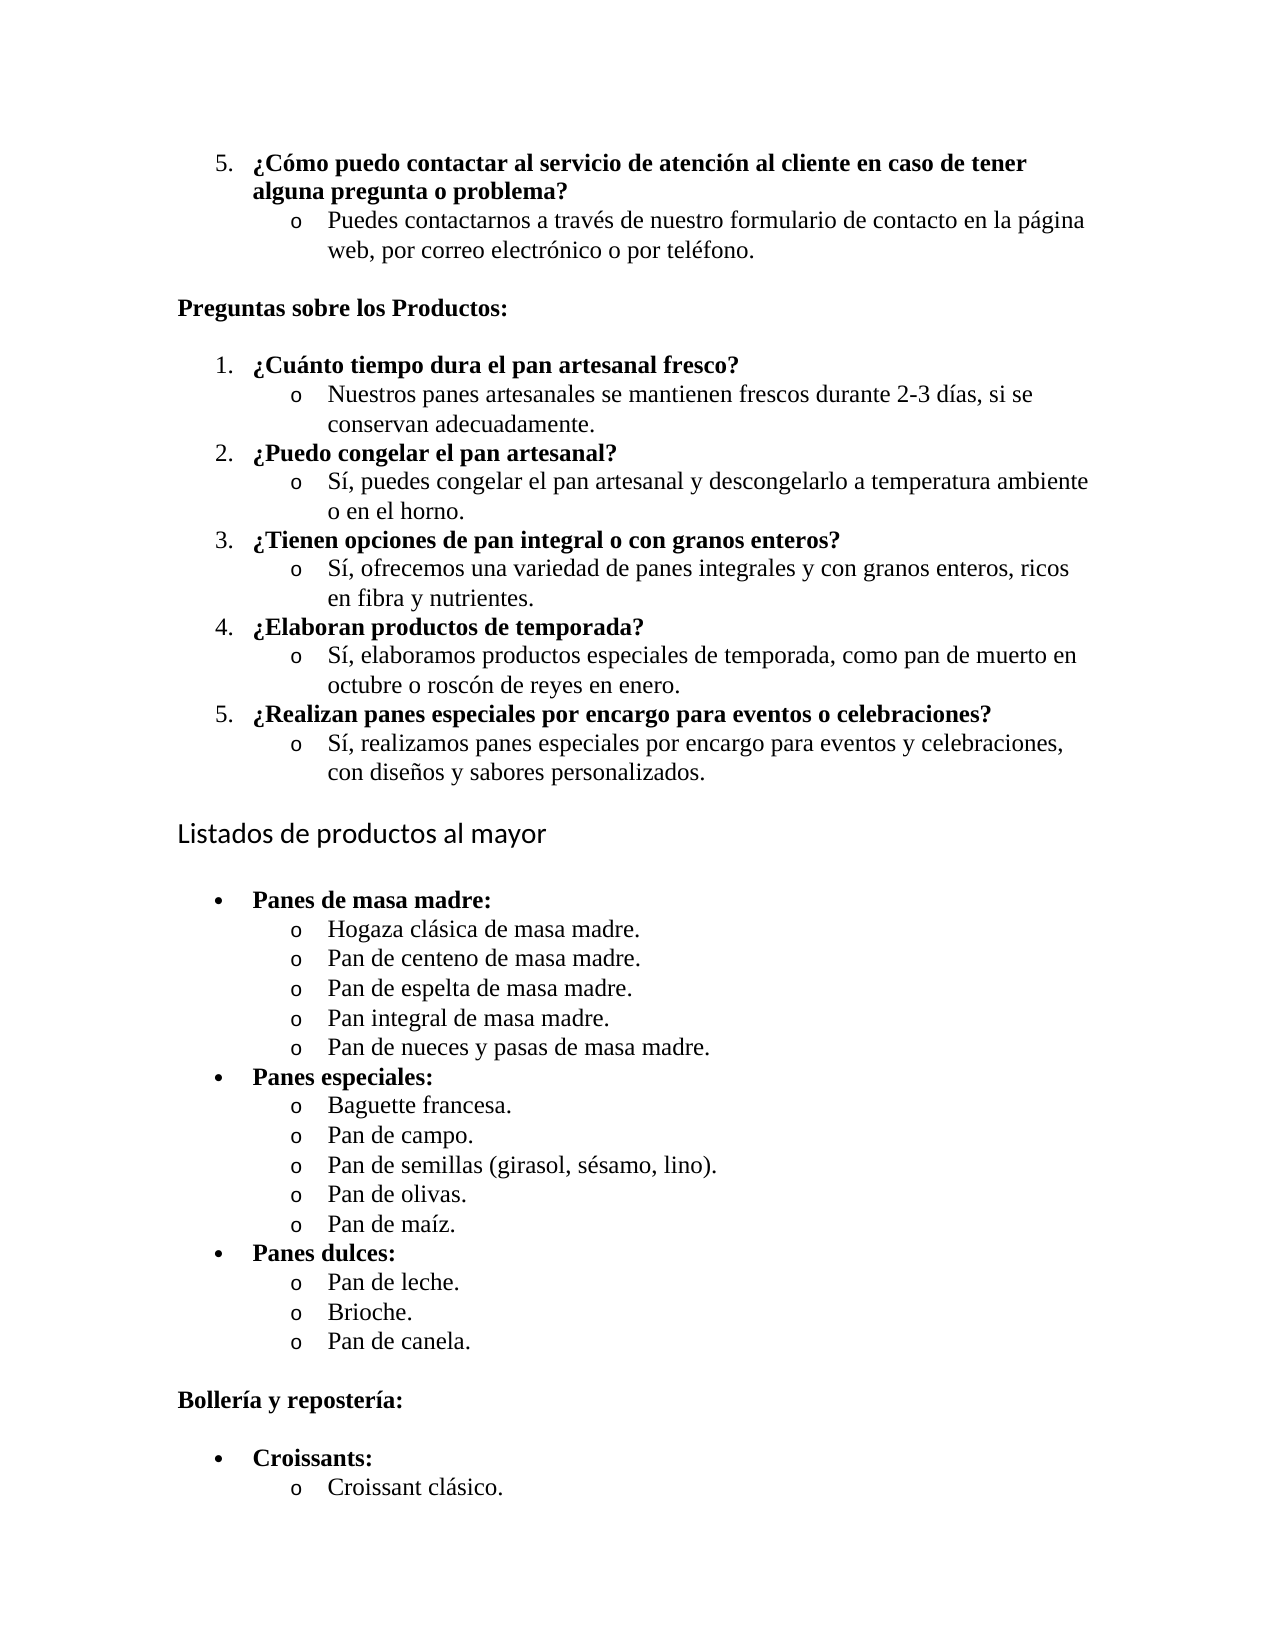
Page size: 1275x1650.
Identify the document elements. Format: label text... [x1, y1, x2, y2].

list Sí, puedes congelar el pan artesanal y descongelarlo a temperatura ambiente o en el horno. [290, 466, 1098, 525]
list Sí, elaboramos productos especiales de temporada, como pan de muerto en octubre o roscón de reyes en enero. [290, 641, 1098, 699]
list Pan de espelta de masa madre. [290, 973, 1098, 1003]
list ¿Elaboran productos de temporada? [215, 612, 1098, 641]
list Pan integral de masa madre. [290, 1003, 1098, 1032]
list Panes dulces: [215, 1238, 1098, 1267]
list Brioche. [290, 1297, 1098, 1326]
list ¿Realizan panes especiales por encargo para eventos o celebraciones? [215, 699, 1098, 728]
list Pan de leche. [290, 1267, 1098, 1297]
text Listados de productos al mayor [177, 815, 1098, 851]
list Pan de canela. [290, 1326, 1098, 1356]
text Bollería y repostería: [177, 1385, 1098, 1414]
list Nuestros panes artesanales se mantienen frescos durante 2-3 días, si se conservan adecuadamente. [290, 379, 1098, 438]
list ¿Cuánto tiempo dura el pan artesanal fresco? [215, 351, 1098, 379]
list Sí, ofrecemos una variedad de panes integrales y con granos enteros, ricos en fibra y nutrientes. [290, 553, 1098, 612]
list Pan de campo. [290, 1120, 1098, 1150]
list Baguette francesa. [290, 1091, 1098, 1120]
list Hogaza clásica de masa madre. [290, 914, 1098, 943]
list Pan de centeno de masa madre. [290, 943, 1098, 973]
list ¿Tienen opciones de pan integral o con granos enteros? [215, 525, 1098, 553]
text Preguntas sobre los Productos: [177, 293, 1098, 321]
list Sí, realizamos panes especiales por encargo para eventos y celebraciones, con diseños y sabores personalizados. [290, 728, 1098, 786]
list Puedes contactarnos a través de nuestro formulario de contacto en la página web, por correo electrónico o por teléfono. [290, 205, 1098, 263]
list Pan de olivas. [290, 1179, 1098, 1209]
list Croissant clásico. [290, 1472, 1098, 1501]
list Pan de nueces y pasas de masa madre. [290, 1032, 1098, 1062]
list Panes especiales: [215, 1062, 1098, 1091]
list Pan de semillas (girasol, sésamo, lino). [290, 1150, 1098, 1179]
list Croissants: [215, 1443, 1098, 1472]
list ¿Cómo puedo contactar al servicio de atención al cliente en caso de tener alguna pregunta o problema? [215, 148, 1098, 205]
list Panes de masa madre: [215, 885, 1098, 914]
list ¿Puedo congelar el pan artesanal? [215, 438, 1098, 466]
list Pan de maíz. [290, 1209, 1098, 1238]
